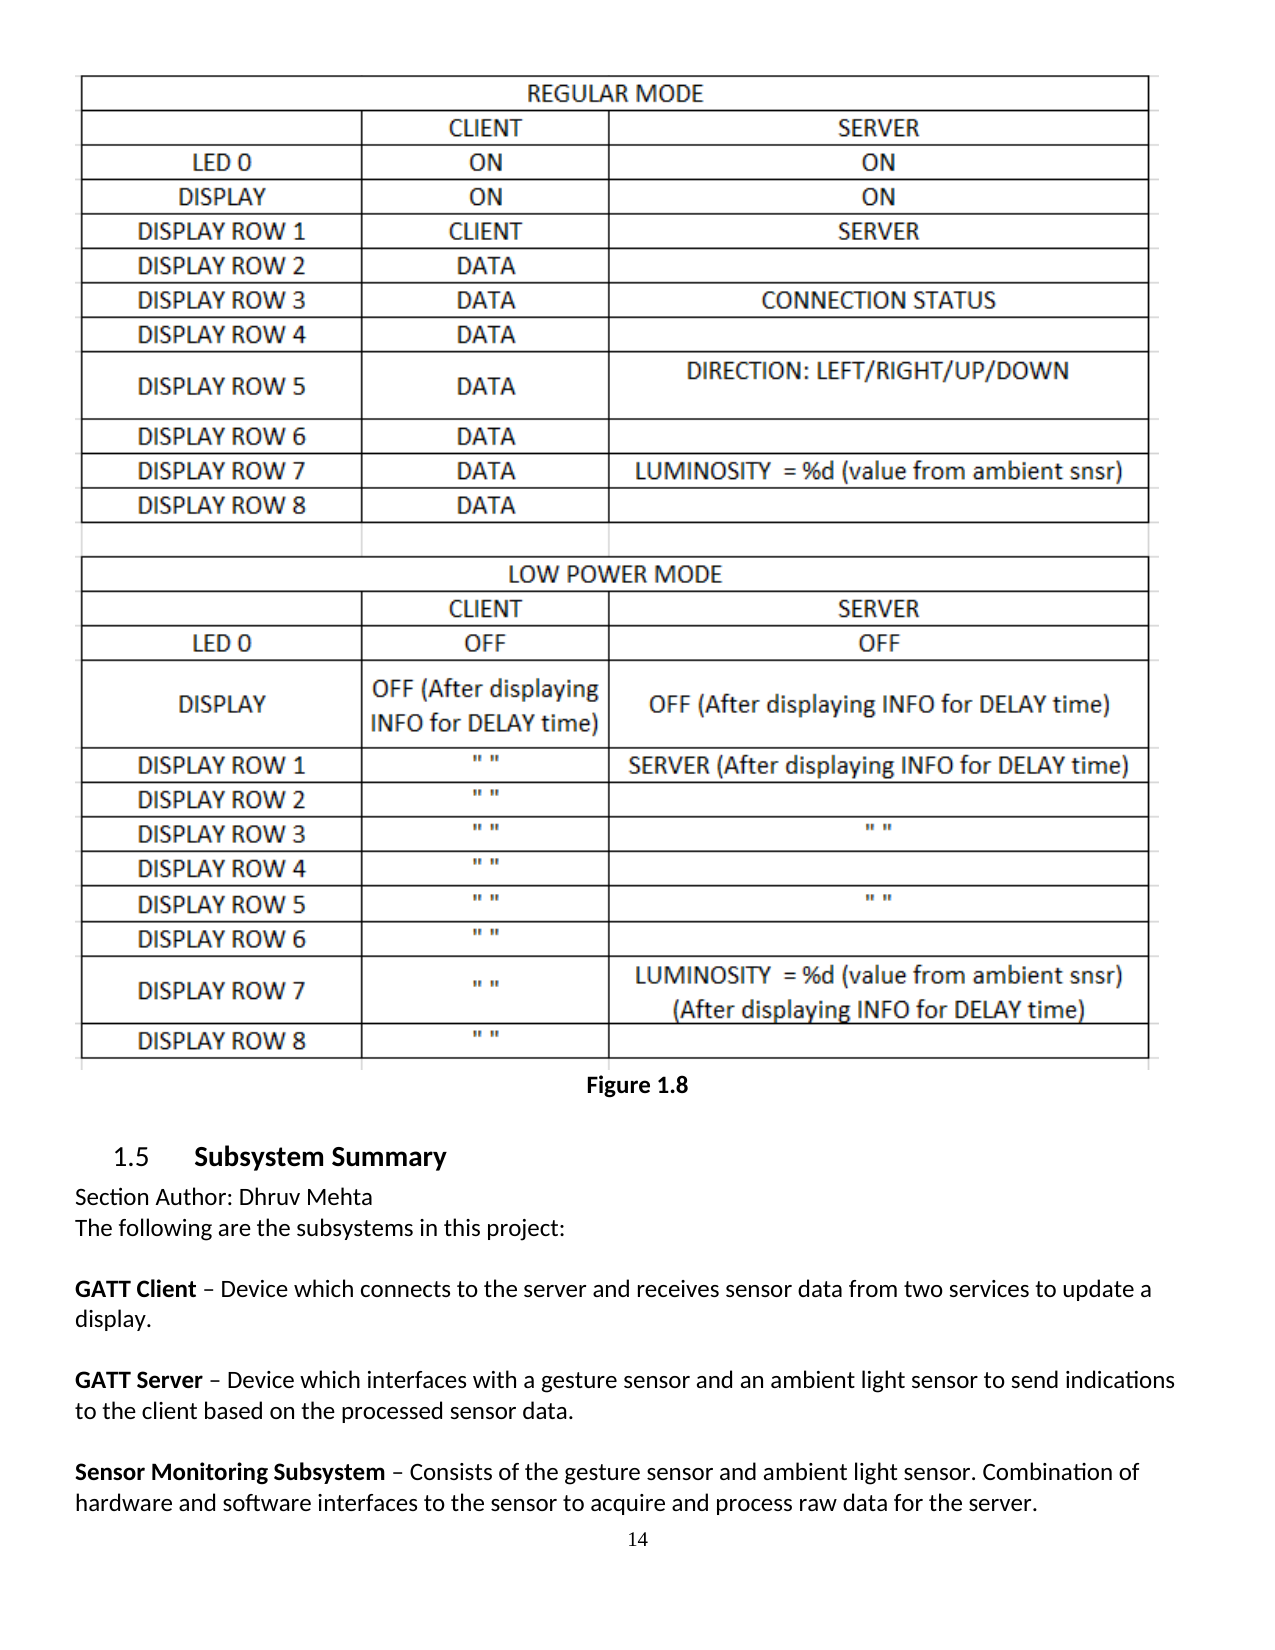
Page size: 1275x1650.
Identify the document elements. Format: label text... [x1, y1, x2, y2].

picture [75, 75, 1159, 1070]
subtitle Subsystem Summary [112, 1138, 1200, 1173]
text Figure 1.8 [75, 1069, 1200, 1100]
text Section Author: Dhruv Mehta [75, 1182, 1200, 1212]
text The following are the subsystems in this project: GATT Client – Device which connects to the server and receives sensor data from two services to update a display. GATT Server – Device which interfaces with a gesture sensor and an ambient light sensor to send indications to the client based on the processed sensor data. [75, 1212, 1200, 1426]
text Sensor Monitoring Subsystem – Consists of the gesture sensor and ambient light sensor. Combination of hardware and software interfaces to the sensor to acquire and process raw data for the server. [75, 1456, 1200, 1517]
